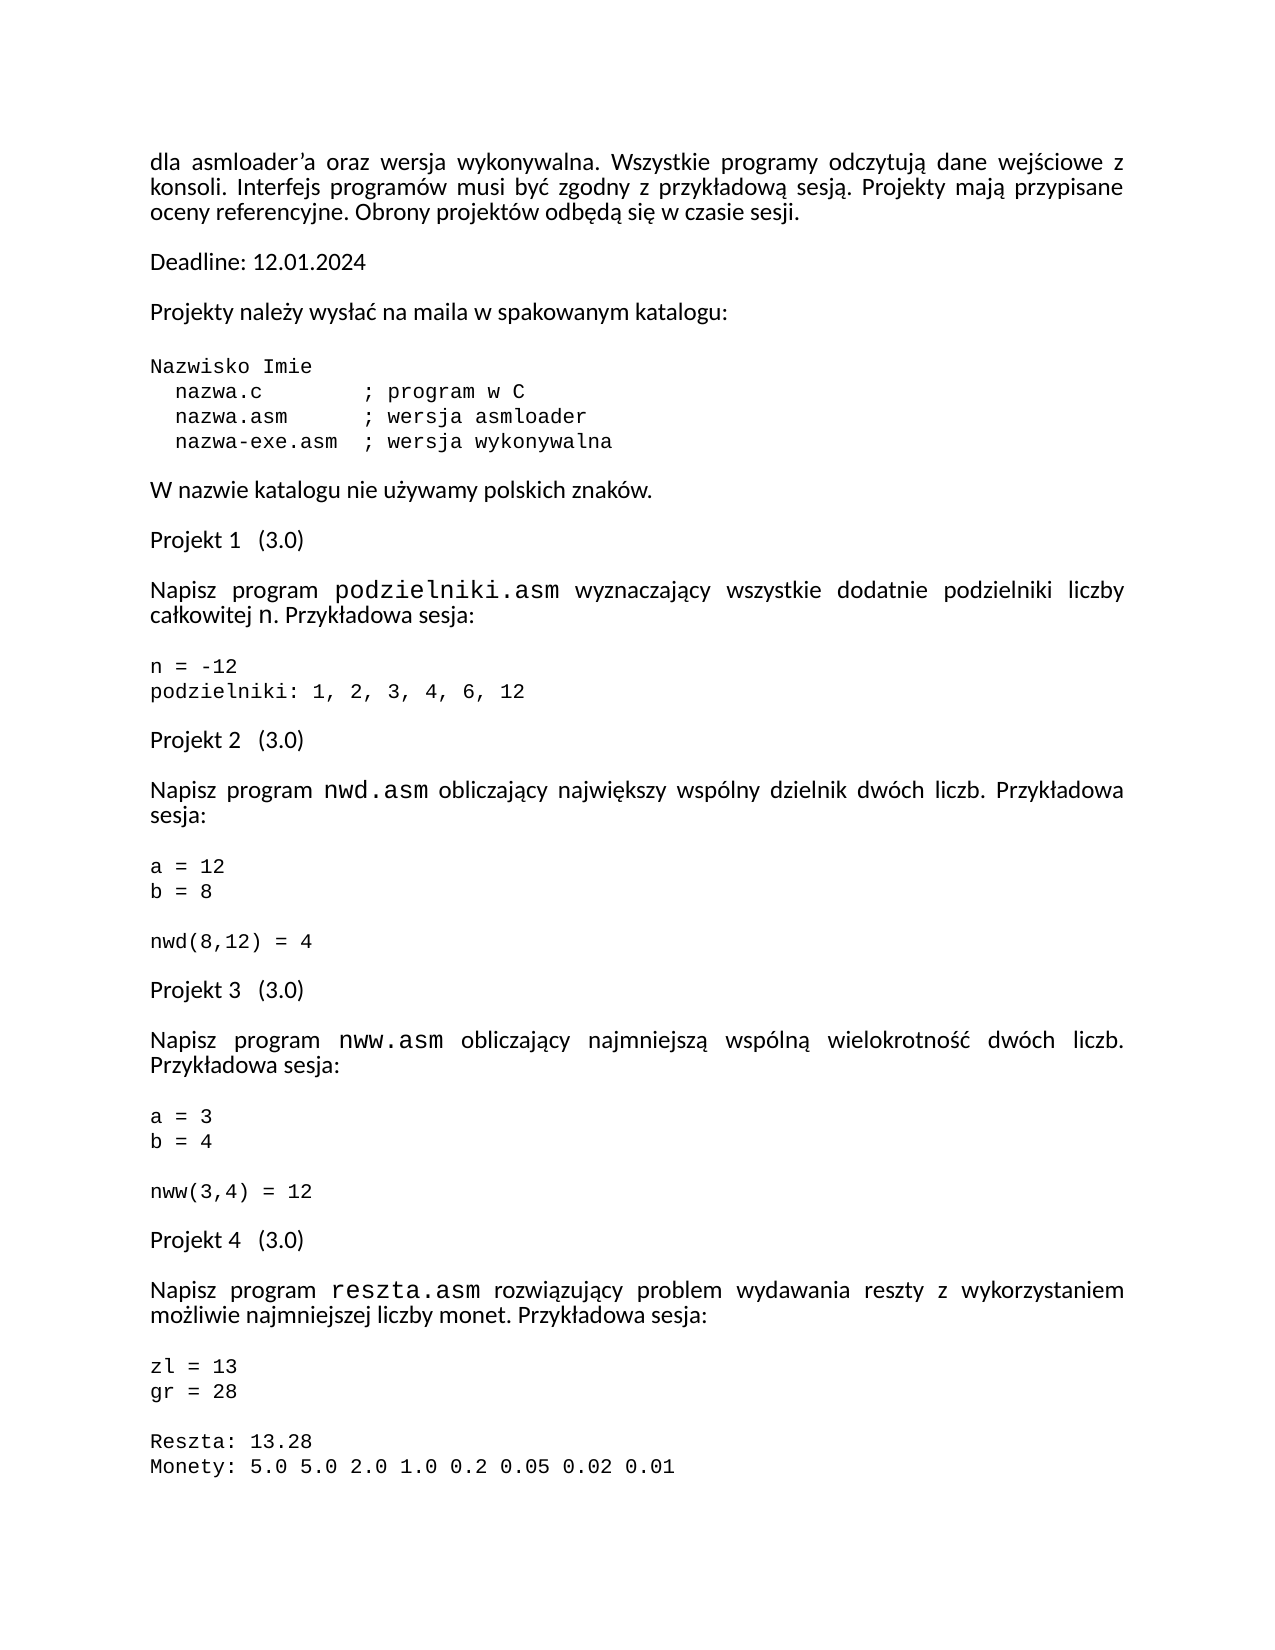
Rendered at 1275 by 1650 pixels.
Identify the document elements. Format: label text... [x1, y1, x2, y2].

text gr = 28 [150, 1378, 1125, 1403]
text W nazwie katalogu nie używamy polskich znaków. [150, 478, 1125, 503]
text Napisz program podzielniki.asm wyznaczający wszystkie dodatnie podzielniki liczby całkowitej n. Przykładowa sesja: [150, 578, 1125, 628]
text n = -12 [150, 653, 1125, 678]
text Projekt 3 (3.0) [150, 978, 1125, 1003]
text a = 12 [150, 853, 1125, 878]
text Napisz program nww.asm obliczający najmniejszą wspólną wielokrotność dwóch liczb. Przykładowa sesja: [150, 1028, 1125, 1078]
text nazwa.asm ; wersja asmloader [150, 403, 1125, 428]
text nwd(8,12) = 4 [150, 928, 1125, 953]
text zl = 13 [150, 1353, 1125, 1378]
text Projekt 1 (3.0) [150, 528, 1125, 553]
text podzielniki: 1, 2, 3, 4, 6, 12 [150, 678, 1125, 703]
text Projekt 2 (3.0) [150, 728, 1125, 753]
text nww(3,4) = 12 [150, 1178, 1125, 1203]
text Reszta: 13.28 [150, 1428, 1125, 1453]
text Projekty należy wysłać na maila w spakowanym katalogu: [150, 300, 1125, 325]
text Monety: 5.0 5.0 2.0 1.0 0.2 0.05 0.02 0.01 [150, 1453, 1125, 1478]
text Deadline: 12.01.2024 [150, 250, 1125, 275]
text nazwa.c ; program w C [150, 378, 1125, 403]
text b = 8 [150, 878, 1125, 903]
text a = 3 [150, 1103, 1125, 1128]
text Nazwisko Imie [150, 353, 1125, 378]
text Napisz program nwd.asm obliczający największy wspólny dzielnik dwóch liczb. Przykładowa sesja: [150, 778, 1125, 828]
text Napisz program reszta.asm rozwiązujący problem wydawania reszty z wykorzystaniem możliwie najmniejszej liczby monet. Przykładowa sesja: [150, 1278, 1125, 1328]
text nazwa-exe.asm ; wersja wykonywalna [150, 428, 1125, 453]
text Projekt 4 (3.0) [150, 1228, 1125, 1253]
text b = 4 [150, 1128, 1125, 1153]
